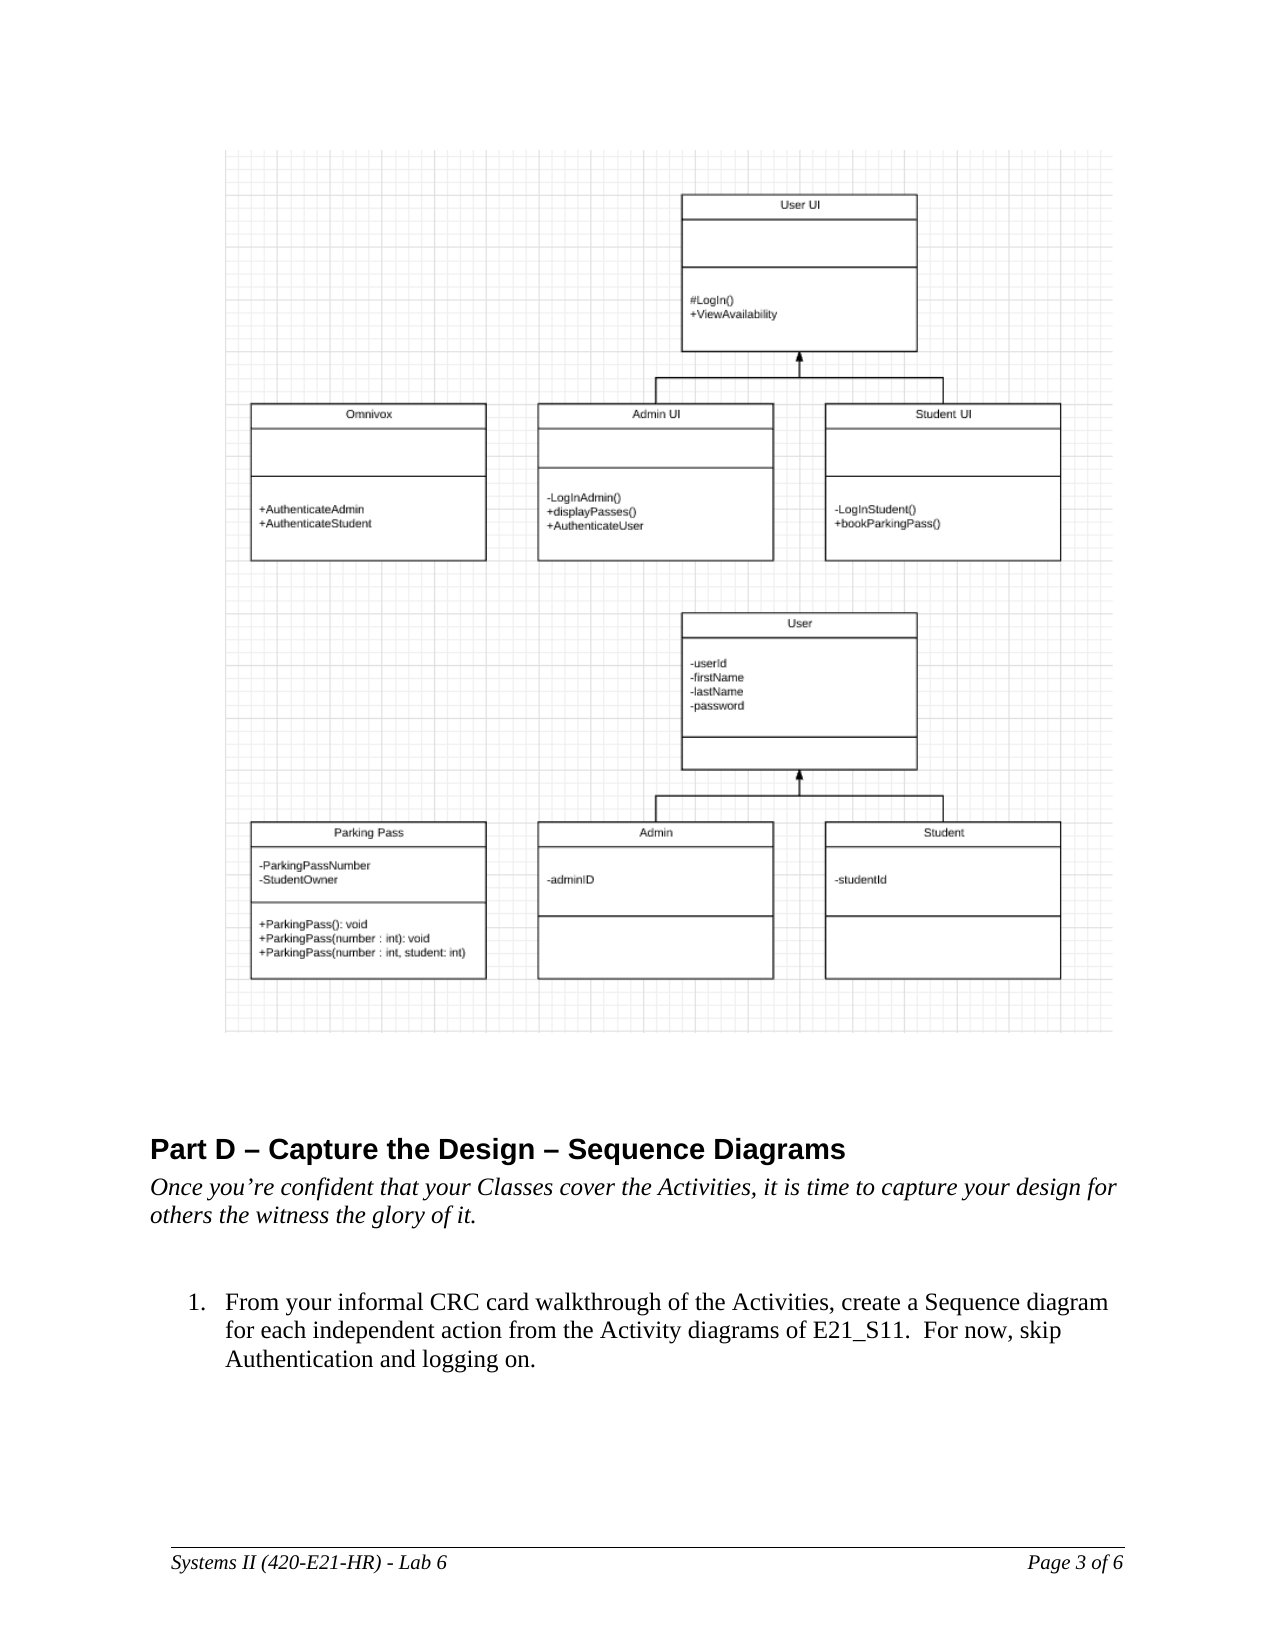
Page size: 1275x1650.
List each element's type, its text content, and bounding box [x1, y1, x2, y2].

picture [225, 150, 1113, 1033]
subtitle Part D – Capture the Design – Sequence Diagrams [150, 1132, 1125, 1165]
list From your informal CRC card walkthrough of the Activities, create a Sequence diagram for each independent action from the Activity diagrams of E21_S11. For now, skip Authentication and logging on. [187, 1287, 1125, 1373]
text Once you’re confident that your Classes cover the Activities, it is time to capture your design for others the witness the glory of it. [150, 1172, 1125, 1229]
